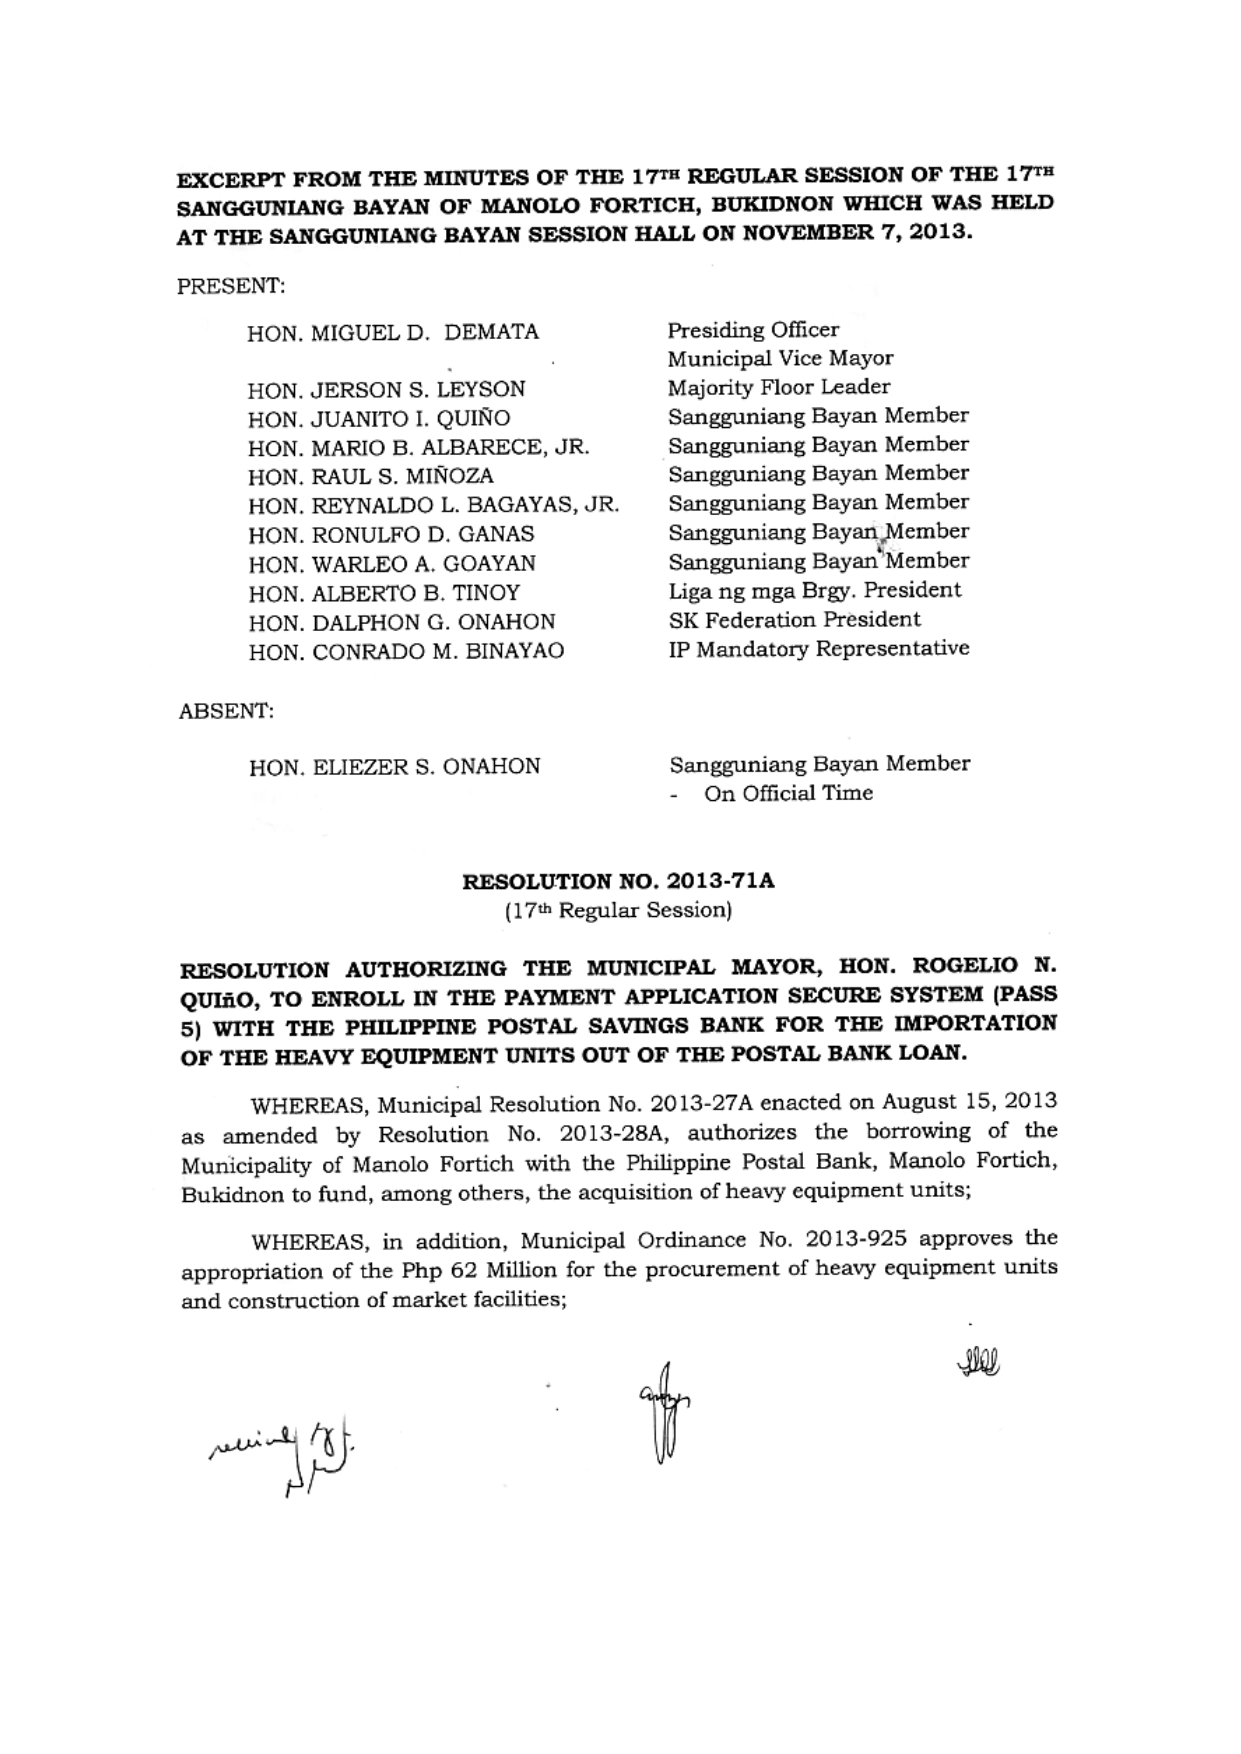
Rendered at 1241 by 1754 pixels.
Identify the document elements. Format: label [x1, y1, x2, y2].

picture [150, 149, 1091, 1500]
